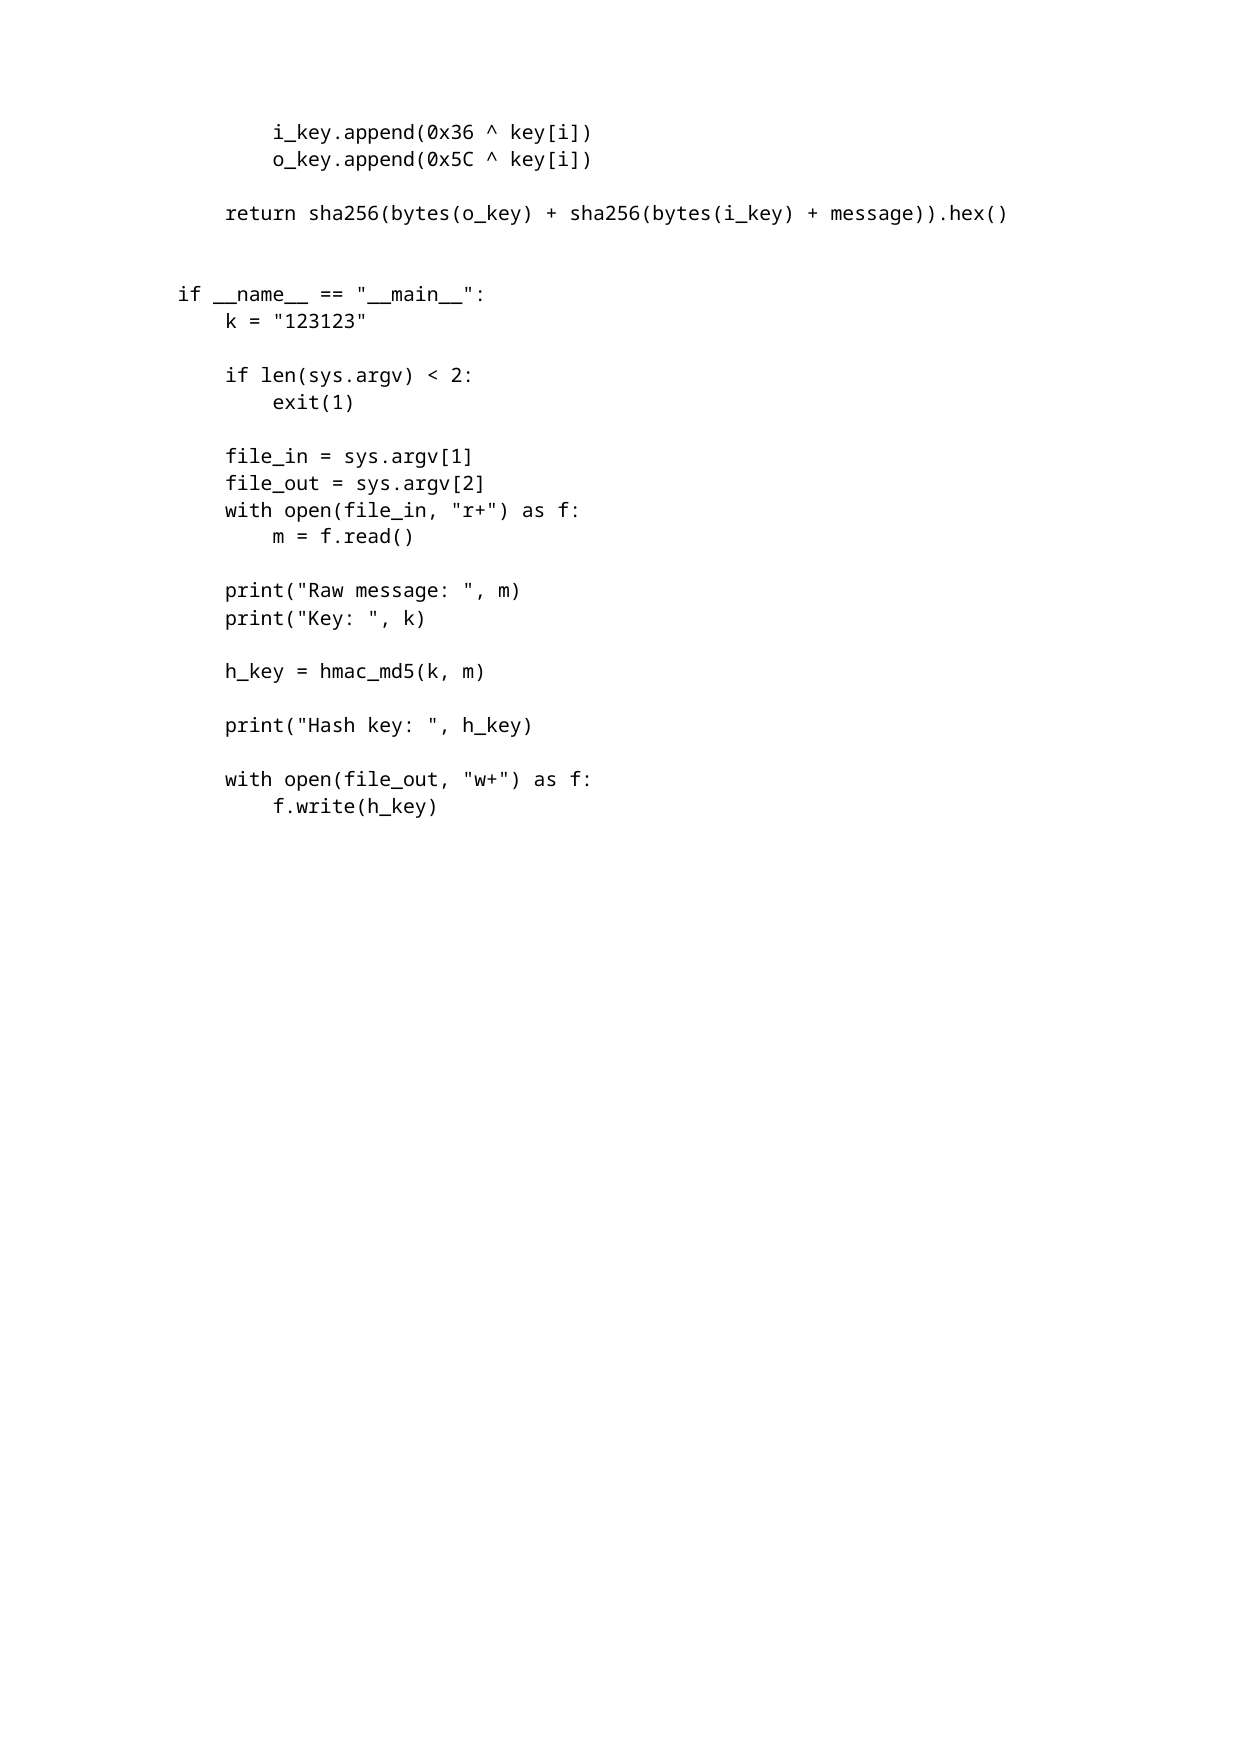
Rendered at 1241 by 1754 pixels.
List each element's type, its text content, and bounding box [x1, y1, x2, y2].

text print("Raw message: ", m) [177, 577, 1152, 604]
text i_key.append(0x36 ^ key[i]) [177, 118, 1152, 145]
text print("Key: ", k) [177, 604, 1152, 631]
text if len(sys.argv) < 2: [177, 361, 1152, 388]
text m = f.read() [177, 523, 1152, 550]
text print("Hash key: ", h_key) [177, 712, 1152, 739]
text with open(file_out, "w+") as f: [177, 766, 1152, 793]
text f.write(h_key) [177, 793, 1152, 819]
text k = "123123" [177, 307, 1152, 334]
text file_in = sys.argv[1] [177, 442, 1152, 469]
text exit(1) [177, 388, 1152, 415]
text o_key.append(0x5C ^ key[i]) [177, 145, 1152, 172]
text return sha256(bytes(o_key) + sha256(bytes(i_key) + message)).hex() [177, 199, 1152, 226]
text file_out = sys.argv[2] [177, 469, 1152, 496]
text if __name__ == "__main__": [177, 280, 1152, 307]
text with open(file_in, "r+") as f: [177, 496, 1152, 523]
text h_key = hmac_md5(k, m) [177, 658, 1152, 685]
